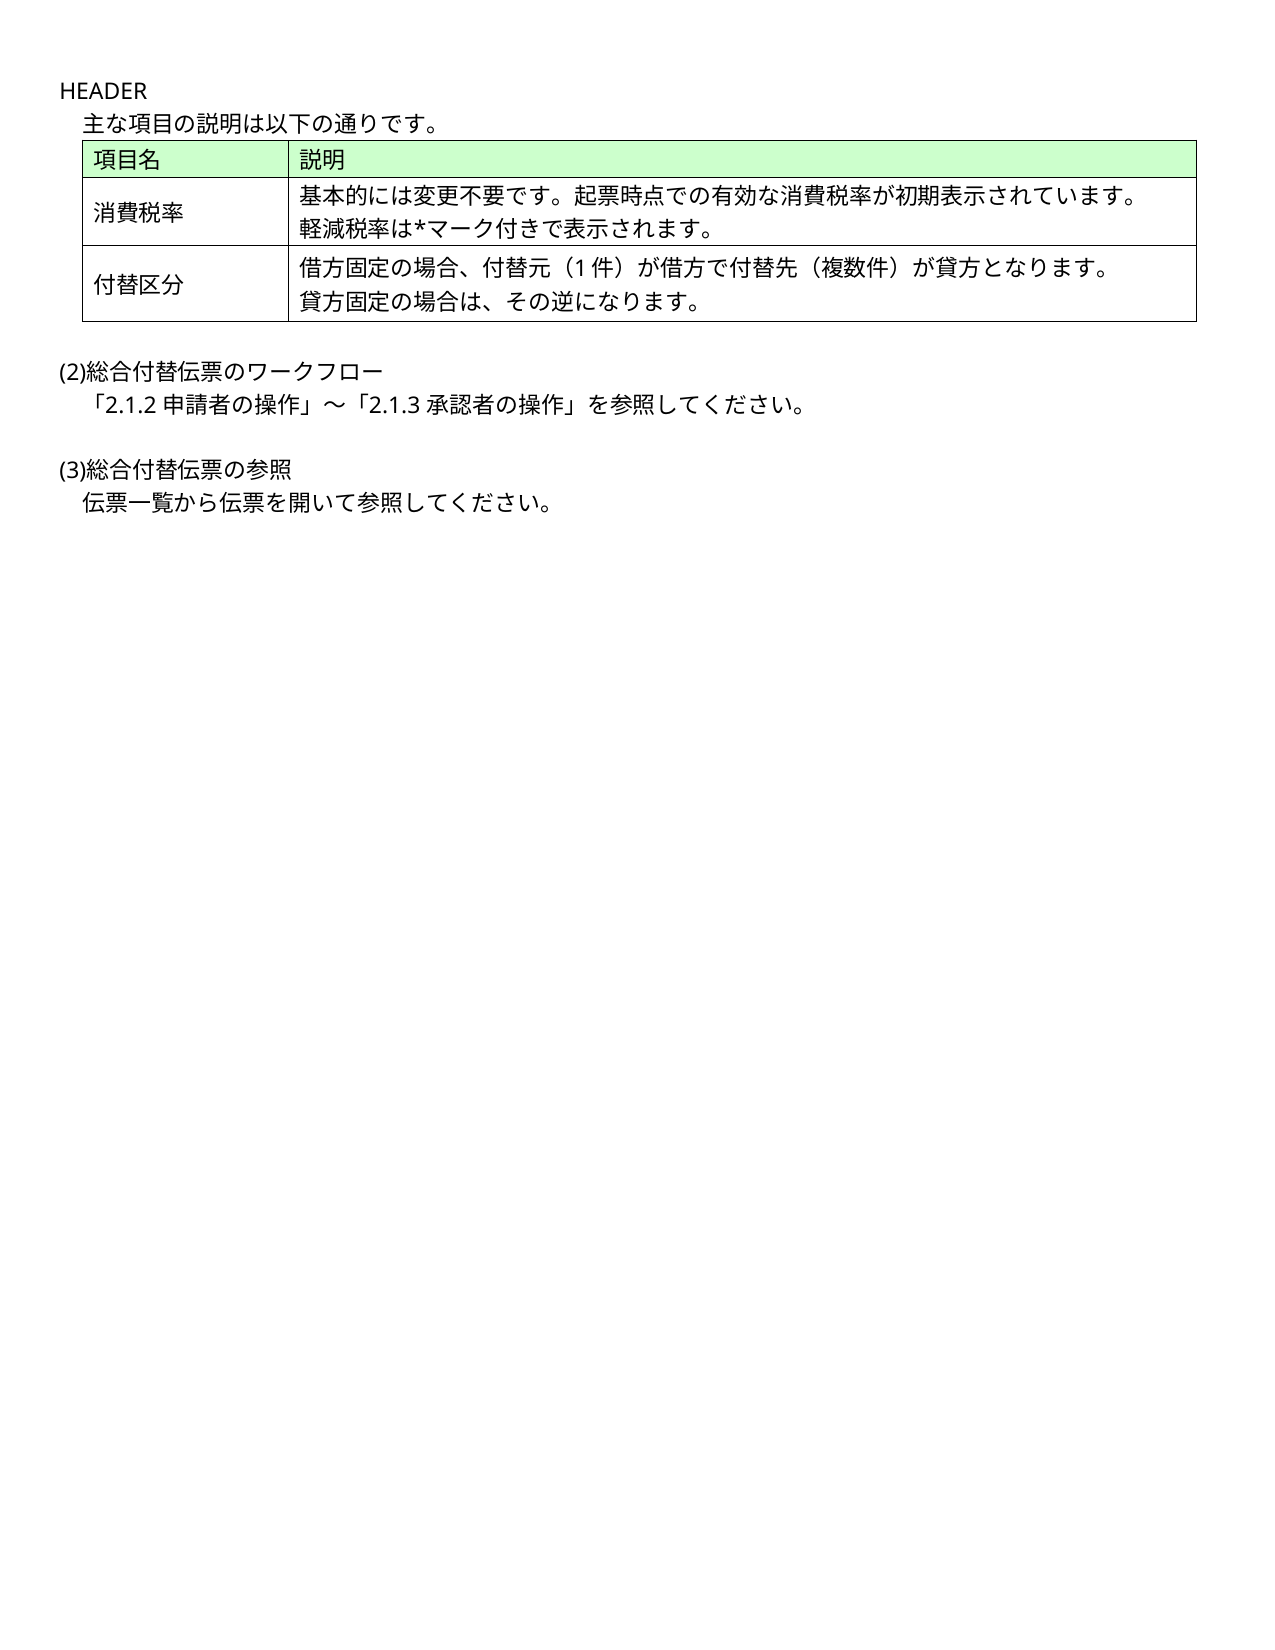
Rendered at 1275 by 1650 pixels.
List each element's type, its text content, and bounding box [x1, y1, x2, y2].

text (3)総合付替伝票の参照 [59, 451, 1216, 485]
text 伝票一覧から伝票を開いて参照してください。 [82, 485, 1216, 518]
table_header 説明 [289, 141, 1196, 177]
table_header 項目名 [83, 141, 288, 177]
table_cell 基本的には変更不要です。起票時点での有効な消費税率が初期表示されています。 軽減税率は*マーク付きで表示されます。 [289, 178, 1196, 244]
table_cell 消費税率 [83, 178, 288, 244]
table_cell 借方固定の場合、付替元（1件）が借方で付替先（複数件）が貸方となります。 貸方固定の場合は、その逆になります。 [289, 246, 1196, 321]
table_cell 付替区分 [83, 246, 288, 321]
text (2)総合付替伝票のワークフロー [59, 353, 1216, 387]
text 主な項目の説明は以下の通りです。 [82, 106, 1216, 139]
text 「2.1.2 申請者の操作」～「2.1.3 承認者の操作」を参照してください。 [82, 387, 1216, 420]
